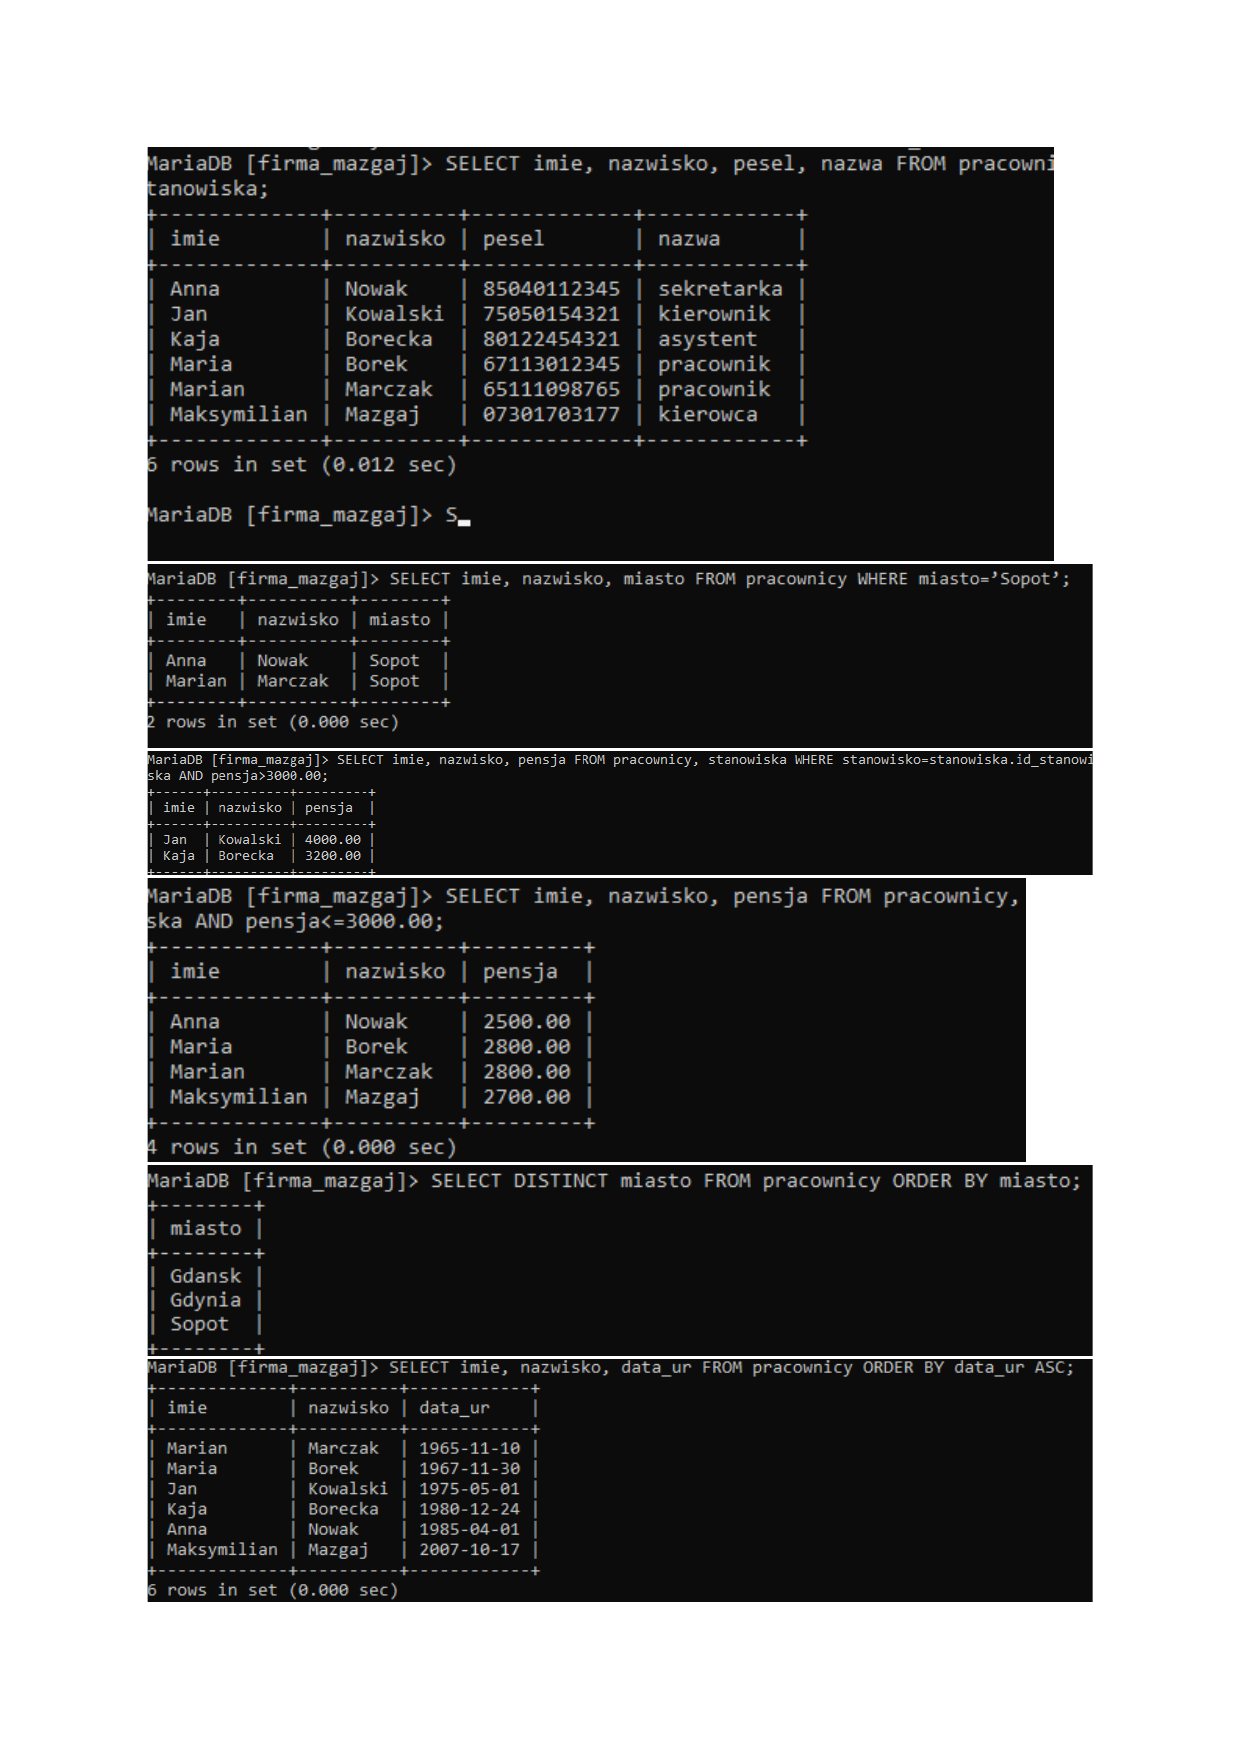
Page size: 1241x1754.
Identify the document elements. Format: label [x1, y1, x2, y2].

picture [147, 751, 1093, 875]
picture [147, 878, 1026, 1162]
picture [147, 147, 1054, 561]
picture [147, 564, 1093, 748]
picture [147, 1165, 1093, 1356]
picture [147, 1359, 1093, 1602]
